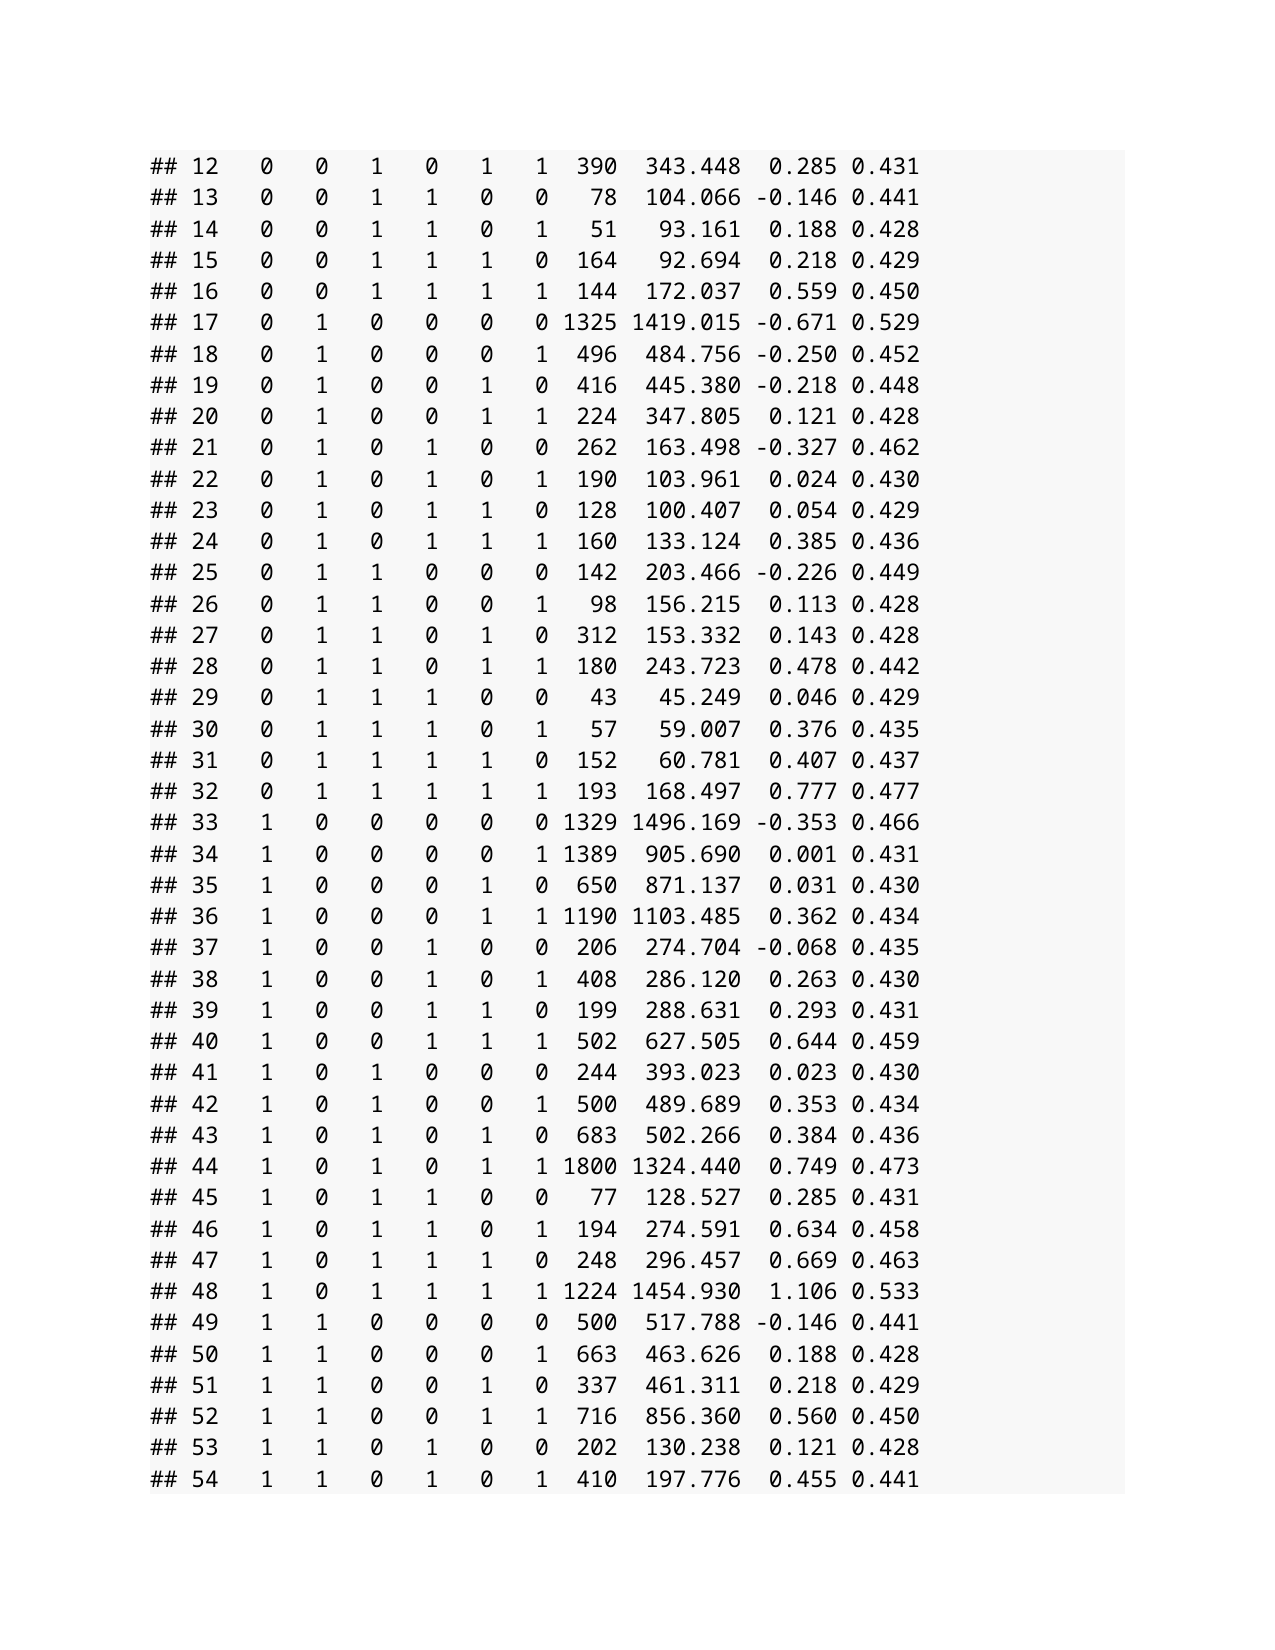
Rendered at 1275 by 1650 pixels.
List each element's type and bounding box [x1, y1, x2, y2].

text [150, 150, 1125, 1494]
